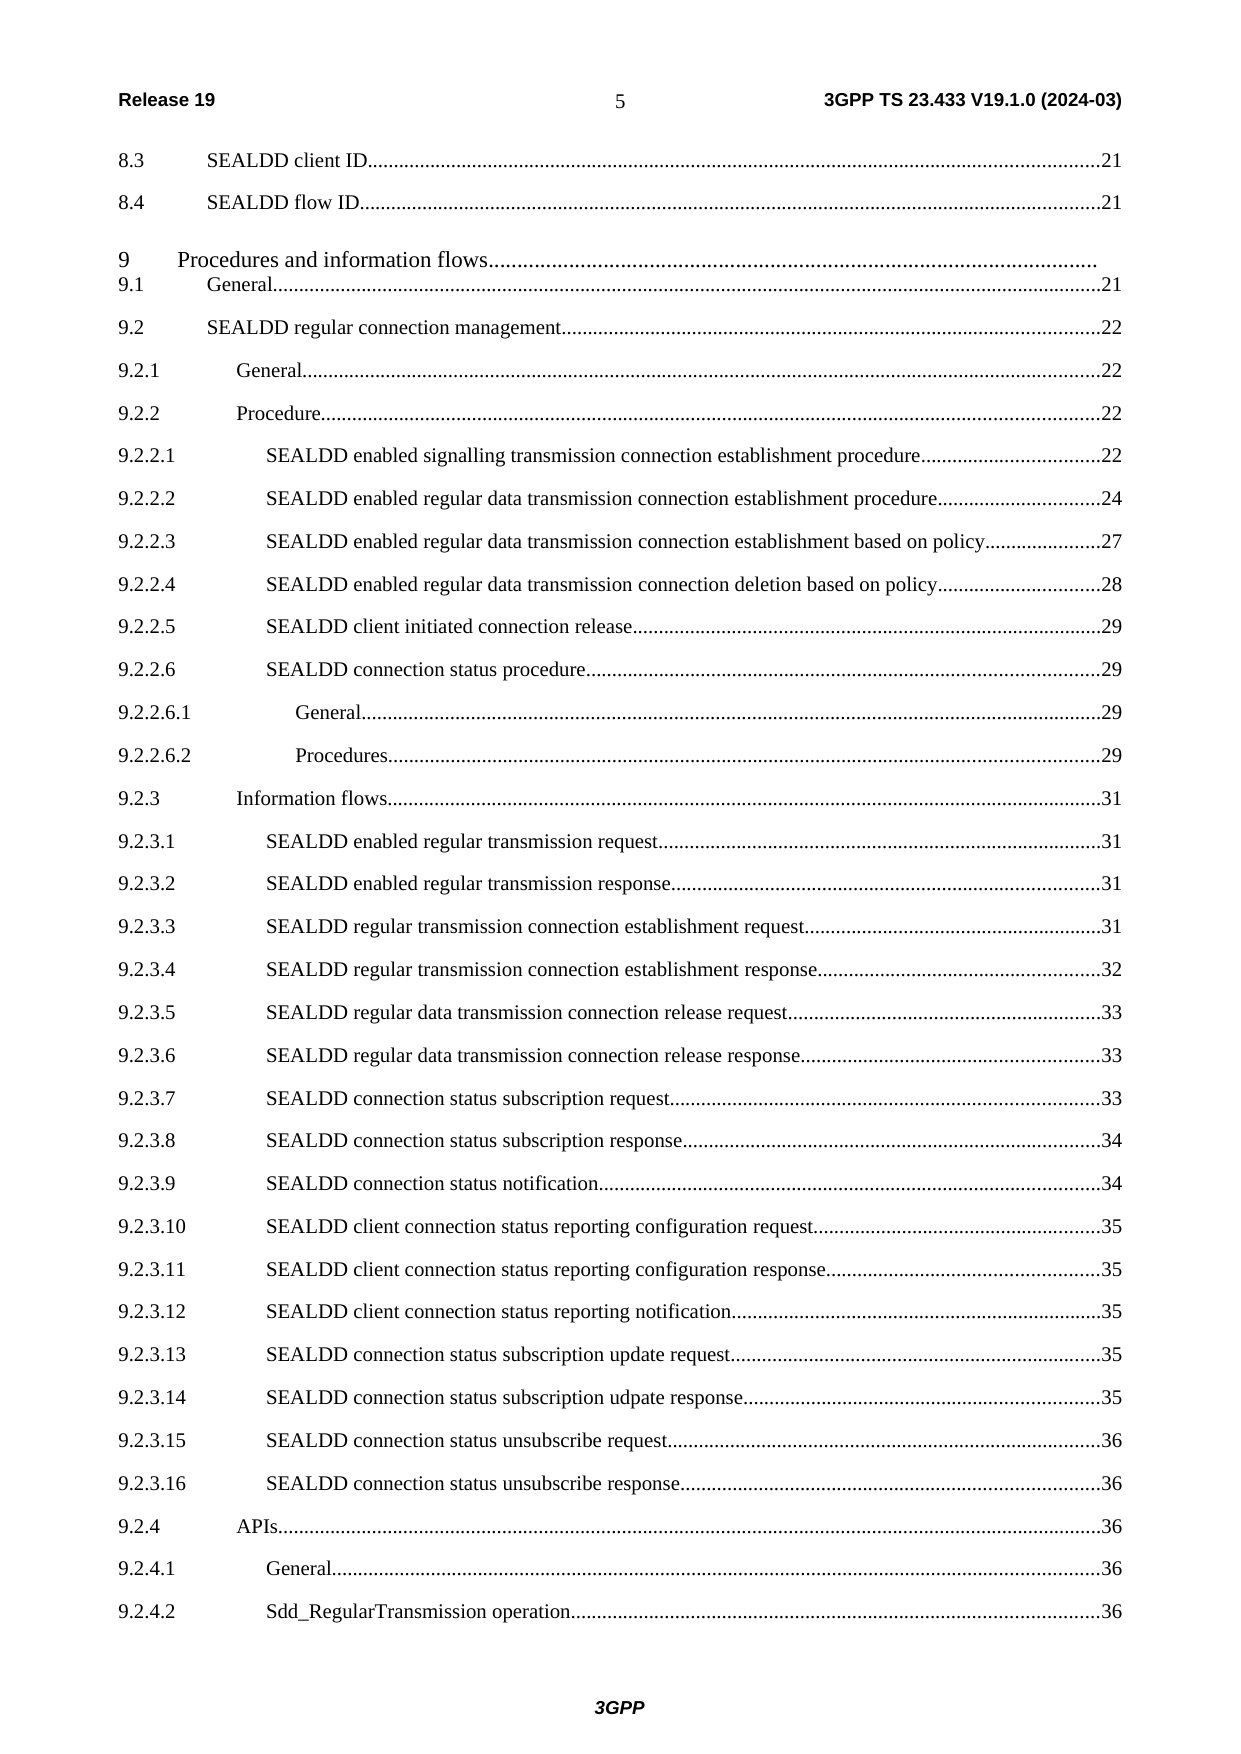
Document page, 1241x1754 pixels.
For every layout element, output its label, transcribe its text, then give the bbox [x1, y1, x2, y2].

text 9.2.3.2 SEALDD enabled regular transmission response 31 [118, 871, 1122, 895]
text 9.2.4 APIs 36 [118, 1513, 1122, 1538]
text 9.2.3.4 SEALDD regular transmission connection establishment response 32 [118, 957, 1122, 981]
text 9.1 General 21 [118, 272, 1122, 296]
text 9.2.3.13 SEALDD connection status subscription update request 35 [118, 1342, 1122, 1366]
text 9.2.3.7 SEALDD connection status subscription request 33 [118, 1085, 1122, 1109]
text 9.2.2.3 SEALDD enabled regular data transmission connection establishment based on policy 27 [118, 529, 1122, 553]
text 9.2.2.6 SEALDD connection status procedure 29 [118, 657, 1122, 681]
text 9.2.3.5 SEALDD regular data transmission connection release request 33 [118, 1000, 1122, 1024]
text 9.2.3 Information flows 31 [118, 786, 1122, 810]
text 9.2.2.1 SEALDD enabled signalling transmission connection establishment procedure 22 [118, 443, 1122, 467]
text 9.2.2.4 SEALDD enabled regular data transmission connection deletion based on policy 28 [118, 572, 1122, 596]
text 9.2.3.3 SEALDD regular transmission connection establishment request 31 [118, 914, 1122, 938]
text 9.2.3.6 SEALDD regular data transmission connection release response 33 [118, 1043, 1122, 1067]
text 9.2.3.1 SEALDD enabled regular transmission request 31 [118, 828, 1122, 853]
text 9.2.2.5 SEALDD client initiated connection release 29 [118, 614, 1122, 638]
text 9.2.2.6.1 General 29 [118, 700, 1122, 724]
text 9.2.2 Procedure 22 [118, 400, 1122, 424]
text 8.4 SEALDD flow ID 21 [118, 190, 1122, 214]
text 9.2.2.2 SEALDD enabled regular data transmission connection establishment procedure 24 [118, 486, 1122, 510]
text 9.2.3.9 SEALDD connection status notification 34 [118, 1171, 1122, 1195]
text 9 Procedures and information flows 21 [118, 246, 1078, 272]
text 9.2.3.16 SEALDD connection status unsubscribe response 36 [118, 1471, 1122, 1495]
text 9.2.3.8 SEALDD connection status subscription response 34 [118, 1128, 1122, 1152]
text 8.3 SEALDD client ID 21 [118, 147, 1122, 172]
text 9.2.4.2 Sdd_RegularTransmission operation 36 [118, 1599, 1122, 1623]
text 9.2.4.1 General 36 [118, 1556, 1122, 1580]
text 9.2.3.11 SEALDD client connection status reporting configuration response 35 [118, 1257, 1122, 1281]
text 9.2.2.6.2 Procedures 29 [118, 743, 1122, 767]
text 9.2.3.15 SEALDD connection status unsubscribe request 36 [118, 1428, 1122, 1452]
text 9.2 SEALDD regular connection management 22 [118, 315, 1122, 339]
text 9.2.3.10 SEALDD client connection status reporting configuration request 35 [118, 1214, 1122, 1238]
text 9.2.3.12 SEALDD client connection status reporting notification 35 [118, 1299, 1122, 1323]
text 9.2.1 General 22 [118, 358, 1122, 382]
text 9.2.3.14 SEALDD connection status subscription udpate response 35 [118, 1385, 1122, 1409]
